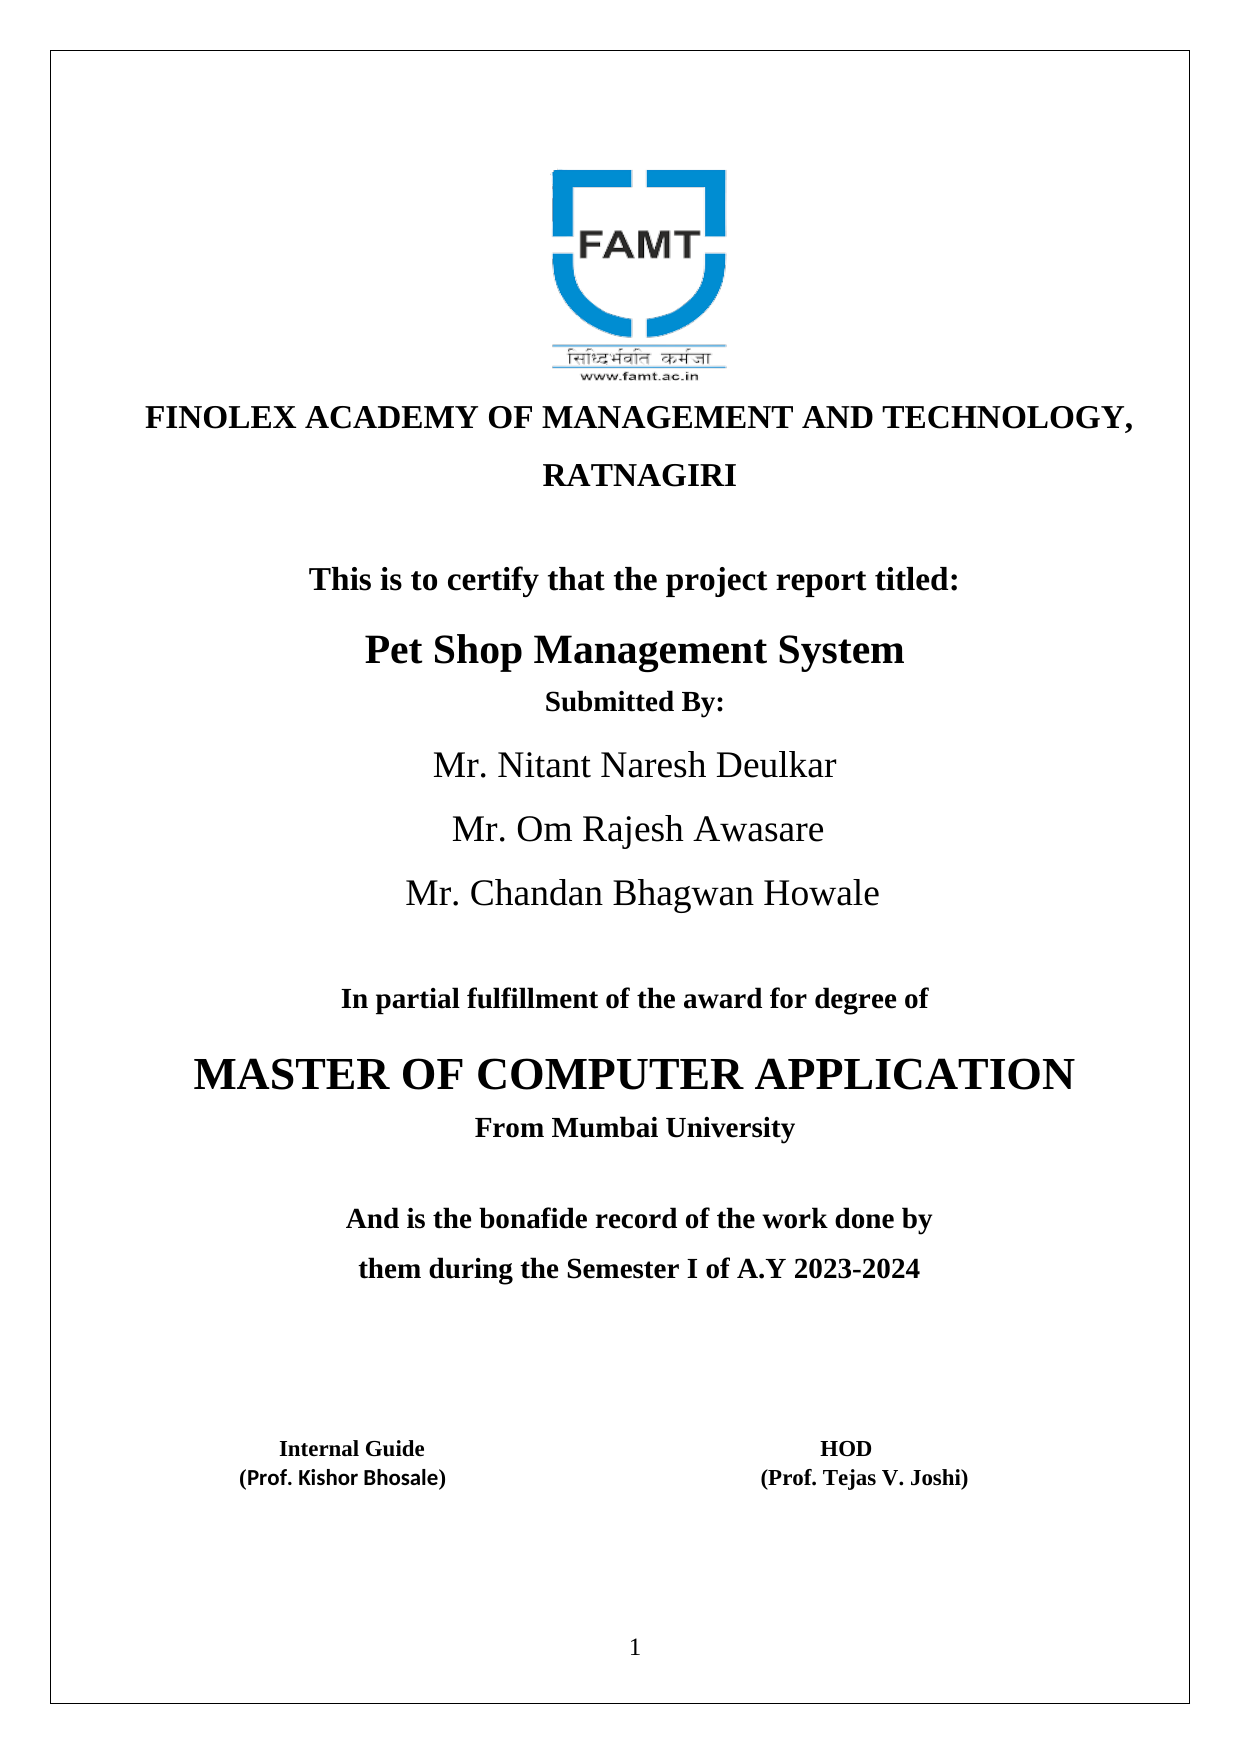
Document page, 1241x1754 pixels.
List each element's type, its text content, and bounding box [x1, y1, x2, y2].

text Mr. Nitant Naresh Deulkar [345, 742, 924, 785]
text This is to certify that the project report titled: [309, 559, 1175, 598]
text Submitted By: [103, 684, 1166, 718]
text Mr. Om Rajesh Awasare [345, 807, 931, 850]
picture [505, 168, 773, 395]
subtitle And is the bonafide record of the work done by [103, 1202, 1175, 1235]
subtitle them during the Semester I of A.Y 2023-2024 [103, 1251, 1175, 1285]
text Internal Guide HOD [102, 1436, 1175, 1461]
text Mr. Chandan Bhagwan Howale [345, 871, 931, 914]
text From Mumbai University [103, 1110, 1166, 1143]
subtitle Pet Shop Management System [103, 625, 1166, 673]
text FINOLEX ACADEMY OF MANAGEMENT AND TECHNOLOGY, RATNAGIRI [103, 397, 1175, 493]
text In partial fulfillment of the award for degree of [341, 981, 1175, 1014]
text (Prof. Kishor Bhosale) (Prof. Tejas V. Joshi) [102, 1464, 1011, 1491]
subtitle MASTER OF COMPUTER APPLICATION [103, 1047, 1166, 1100]
